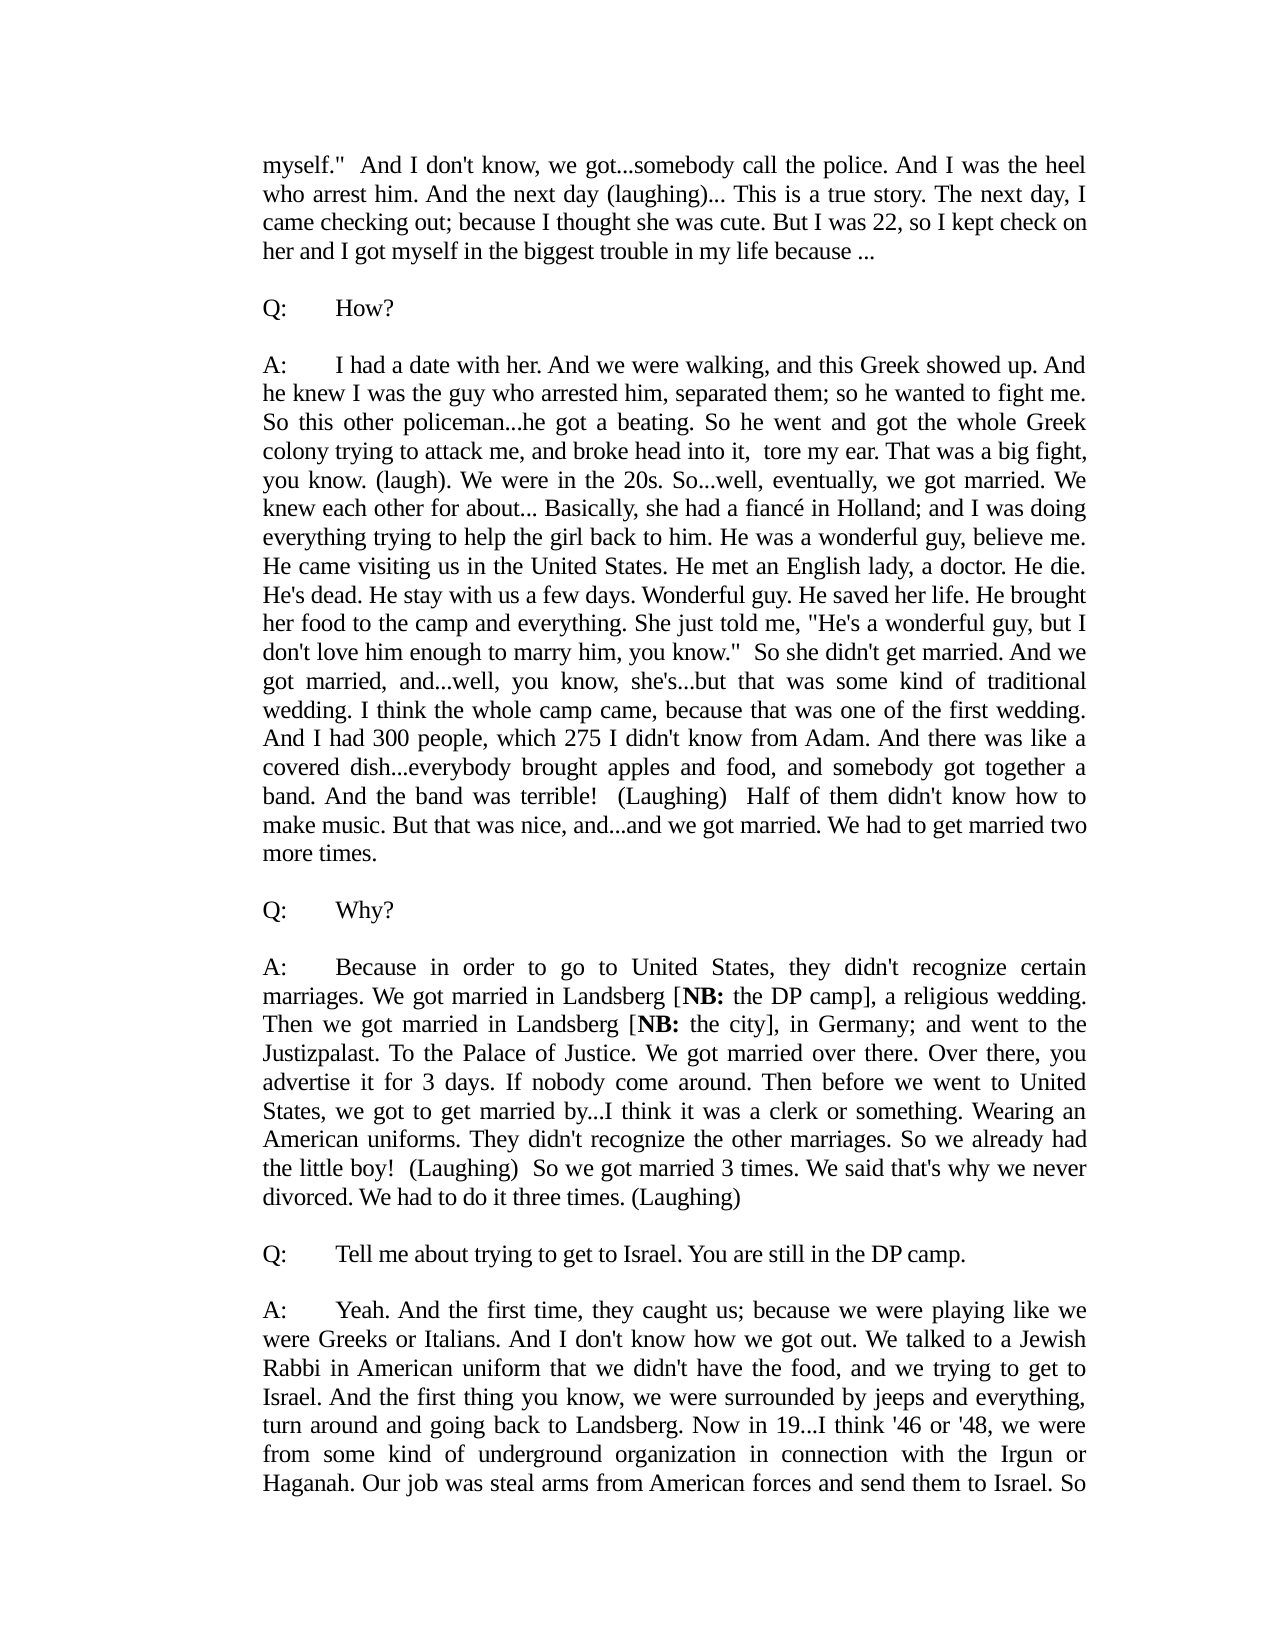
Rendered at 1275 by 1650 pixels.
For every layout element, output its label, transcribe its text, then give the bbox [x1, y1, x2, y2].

text Q: Why? [262, 1127, 1087, 1156]
text A: I had a date with her. And we were walking, and this Greek showed up. And he knew I was the guy who arrested him, separated them; so he wanted to fight me. So this other policeman...he got a beating. So he went and got the whole Greek colony trying to attack me, and broke head into it, tore my ear. That was a big fight, you know. (laugh). We were in the 20s. So...well, eventually, we got married. We knew each other for about... Basically, she had a fiancé in Holland; and I was doing everything trying to help the girl back to him. He was a wonderful guy, believe me. He came visiting us in the United States. He met an English lady, a doctor. He die. He's dead. He stay with us a few days. Wonderful guy. He saved her life. He brought her food to the camp and everything. She just told me, "He's a wonderful guy, but I don't love him enough to marry him, you know." So she didn't get married. And we got married, and...well, you know, she's...but that was some kind of traditional wedding. I think the whole camp came, because that was one of the first wedding. And I had 300 people, which 275 I didn't know from Adam. And there was like a covered dish...everybody brought apples and food, and somebody got together a band. And the band was terrible! (Laughing) Half of them didn't know how to make music. But that was nice, and...and we got married. We had to get married two more times. [262, 581, 1087, 1099]
text A: Because in order to go to United States, they didn't recognize certain marriages. We got married in Landsberg [NB: the DP camp], a religious wedding. Then we got married in Landsberg [NB: the city], in Germany; and went to the Justizpalast. To the Palace of Justice. We got married over there. Over there, you advertise it for 3 days. If nobody come around. Then before we went to United States, we got to get married by...I think it was a clerk or something. Wearing an American uniforms. They didn't recognize the other marriages. So we already had the little boy! (Laughing) So we got married 3 times. We said that's why we never divorced. We had to do it three times. (Laughing) [262, 1185, 1087, 1444]
text Q: How? [262, 524, 1087, 552]
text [262, 150, 1087, 495]
